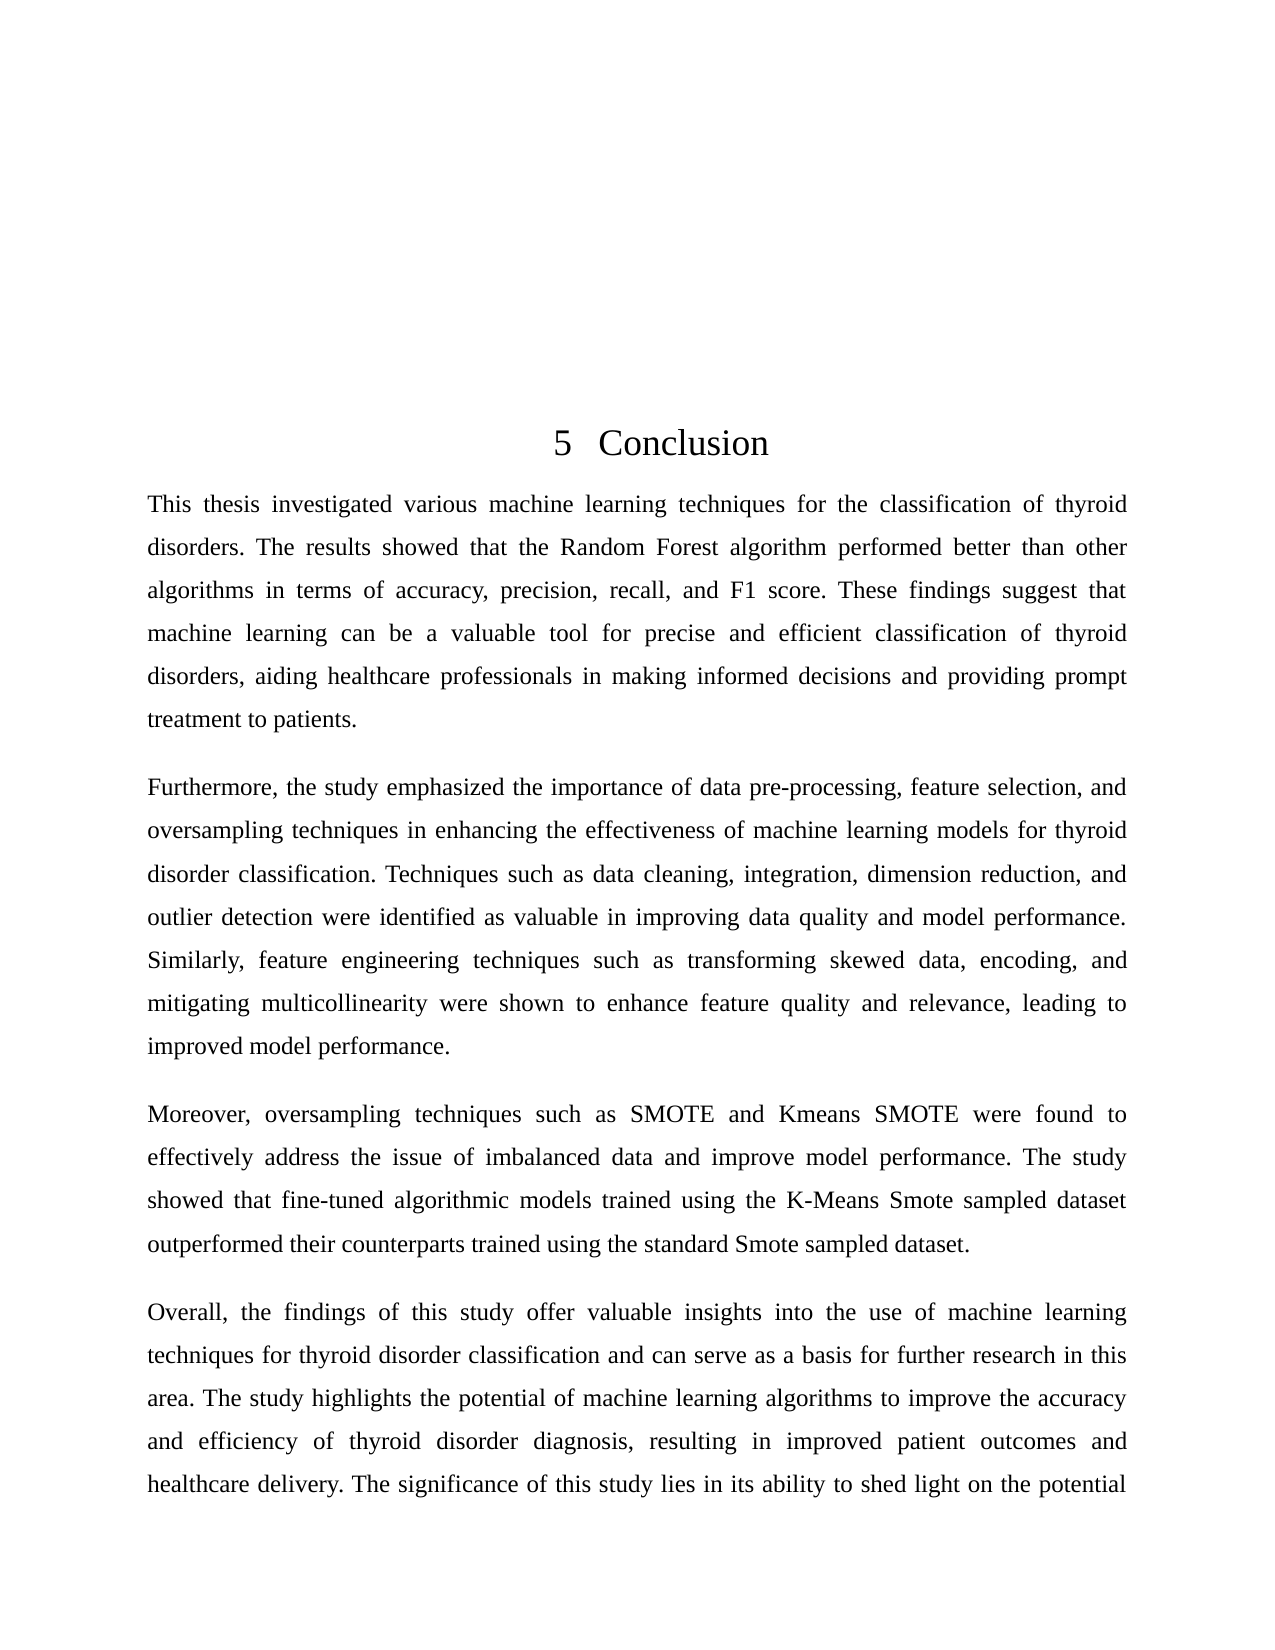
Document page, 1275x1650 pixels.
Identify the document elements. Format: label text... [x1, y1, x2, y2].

text Moreover, oversampling techniques such as SMOTE and Kmeans SMOTE were found to effectively address the issue of imbalanced data and improve model performance. The study showed that fine-tuned algorithmic models trained using the K-Means Smote sampled dataset outperformed their counterparts trained using the standard Smote sampled dataset. [147, 1099, 1128, 1257]
text This thesis investigated various machine learning techniques for the classification of thyroid disorders. The results showed that the Random Forest algorithm performed better than other algorithms in terms of accuracy, precision, recall, and F1 score. These findings suggest that machine learning can be a valuable tool for precise and efficient classification of thyroid disorders, aiding healthcare professionals in making informed decisions and providing prompt treatment to patients. [147, 489, 1128, 733]
text Furthermore, the study emphasized the importance of data pre-processing, feature selection, and oversampling techniques in enhancing the effectiveness of machine learning models for thyroid disorder classification. Techniques such as data cleaning, integration, dimension reduction, and outlier detection were identified as valuable in improving data quality and model performance. Similarly, feature engineering techniques such as transforming skewed data, encoding, and mitigating multicollinearity were shown to enhance feature quality and relevance, leading to improved model performance. [147, 772, 1128, 1060]
subtitle Conclusion [194, 422, 1128, 464]
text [147, 1297, 1128, 1498]
